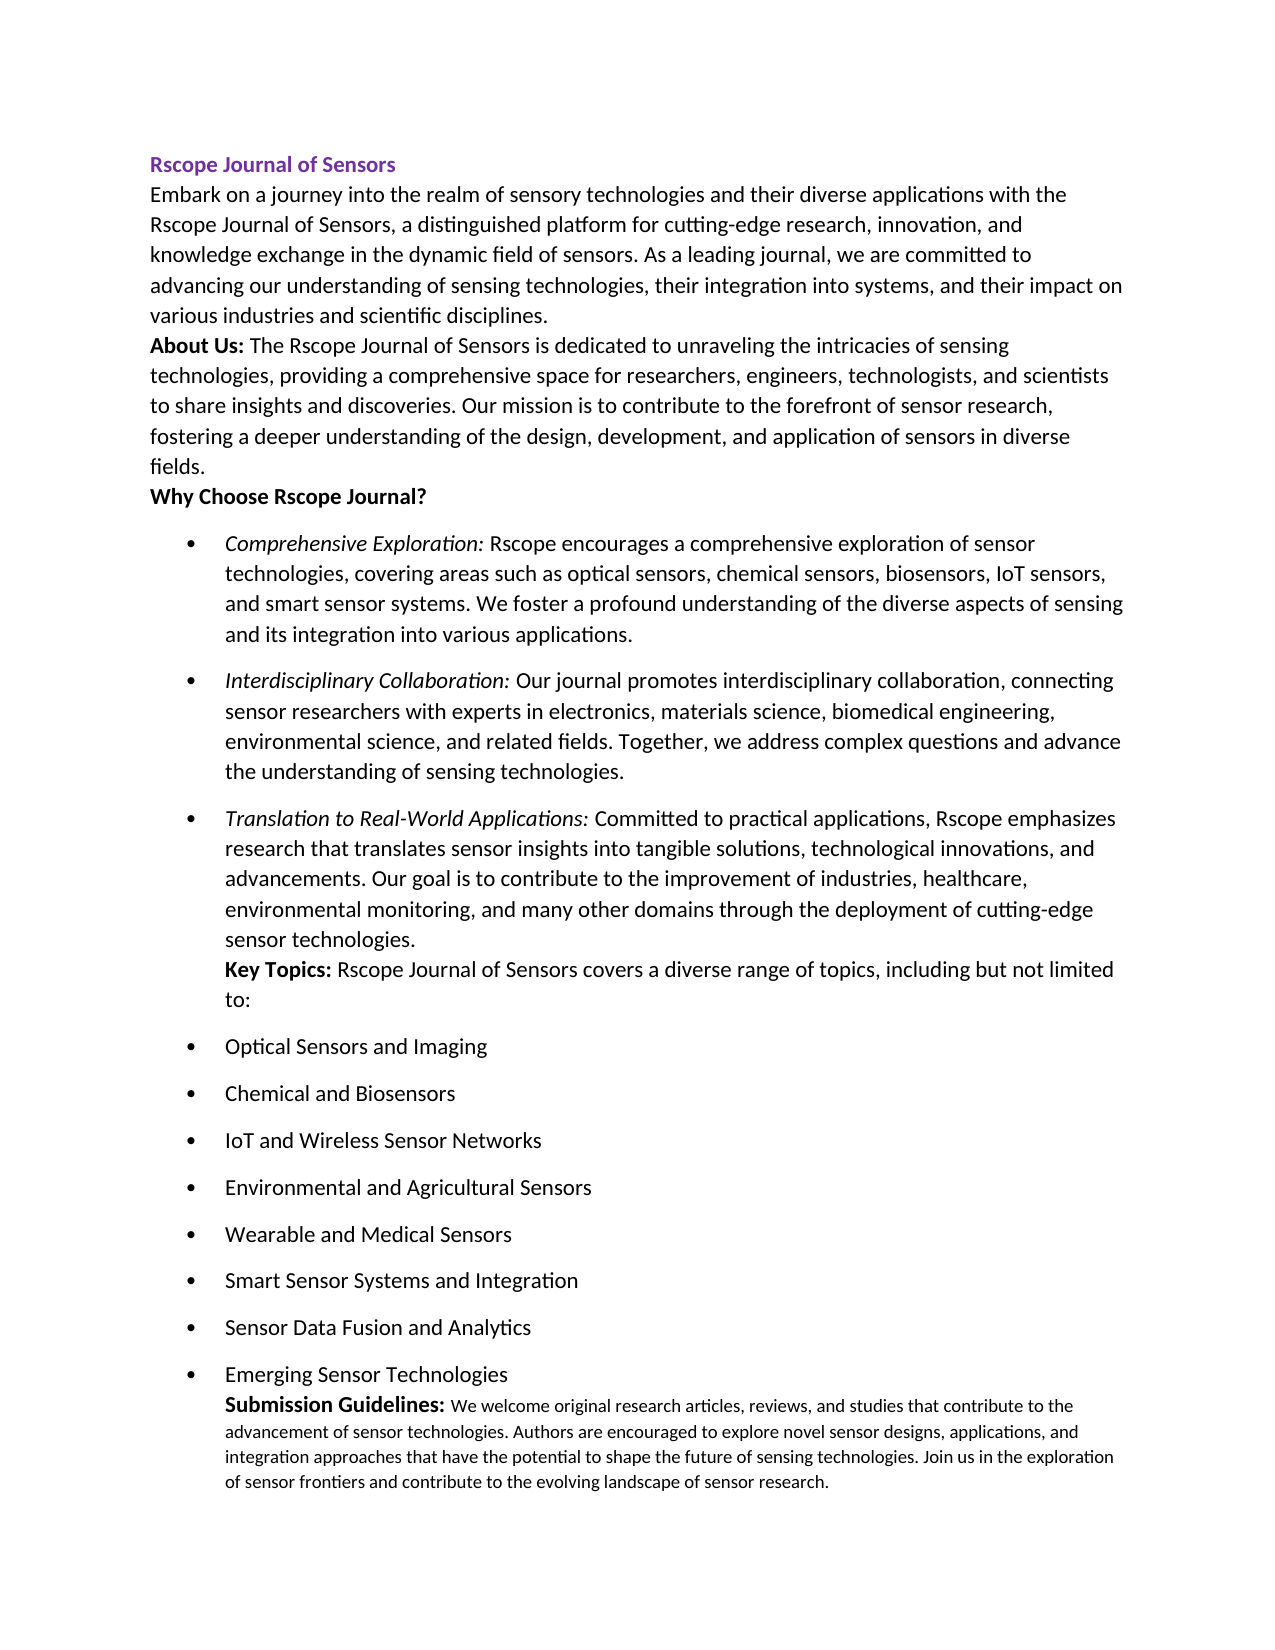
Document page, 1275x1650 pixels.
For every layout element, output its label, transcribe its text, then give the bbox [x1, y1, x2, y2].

list Translation to Real-World Applications: Committed to practical applications, Rscope emphasizes research that translates sensor insights into tangible solutions, technological innovations, and advancements. Our goal is to contribute to the improvement of industries, healthcare, environmental monitoring, and many other domains through the deployment of cutting-edge sensor technologies. Key Topics: Rscope Journal of Sensors covers a diverse range of topics, including but not limited to: [187, 804, 1125, 1013]
list Emerging Sensor Technologies Submission Guidelines: We welcome original research articles, reviews, and studies that contribute to the advancement of sensor technologies. Authors are encouraged to explore novel sensor designs, applications, and integration approaches that have the potential to shape the future of sensing technologies. Join us in the exploration of sensor frontiers and contribute to the evolving landscape of sensor research. [187, 1360, 1125, 1493]
text Rscope Journal of Sensors Embark on a journey into the realm of sensory technologies and their diverse applications with the Rscope Journal of Sensors, a distinguished platform for cutting-edge research, innovation, and knowledge exchange in the dynamic field of sensors. As a leading journal, we are committed to advancing our understanding of sensing technologies, their integration into systems, and their impact on various industries and scientific disciplines. About Us: The Rscope Journal of Sensors is dedicated to unraveling the intricacies of sensing technologies, providing a comprehensive space for researchers, engineers, technologists, and scientists to share insights and discoveries. Our mission is to contribute to the forefront of sensor research, fostering a deeper understanding of the design, development, and application of sensors in diverse fields. Why Choose Rscope Journal? [150, 150, 1125, 510]
list Comprehensive Exploration: Rscope encourages a comprehensive exploration of sensor technologies, covering areas such as optical sensors, chemical sensors, biosensors, IoT sensors, and smart sensor systems. We foster a profound understanding of the diverse aspects of sensing and its integration into various applications. [187, 529, 1125, 648]
list Environmental and Agricultural Sensors [187, 1173, 1125, 1201]
list IoT and Wireless Sensor Networks [187, 1126, 1125, 1154]
list Interdisciplinary Collaboration: Our journal promotes interdisciplinary collaboration, connecting sensor researchers with experts in electronics, materials science, biomedical engineering, environmental science, and related fields. Together, we address complex questions and advance the understanding of sensing technologies. [187, 667, 1125, 785]
list Smart Sensor Systems and Integration [187, 1267, 1125, 1295]
list Optical Sensors and Imaging [187, 1032, 1125, 1060]
list Wearable and Medical Sensors [187, 1220, 1125, 1248]
list Chemical and Biosensors [187, 1079, 1125, 1107]
list Sensor Data Fusion and Analytics [187, 1313, 1125, 1342]
